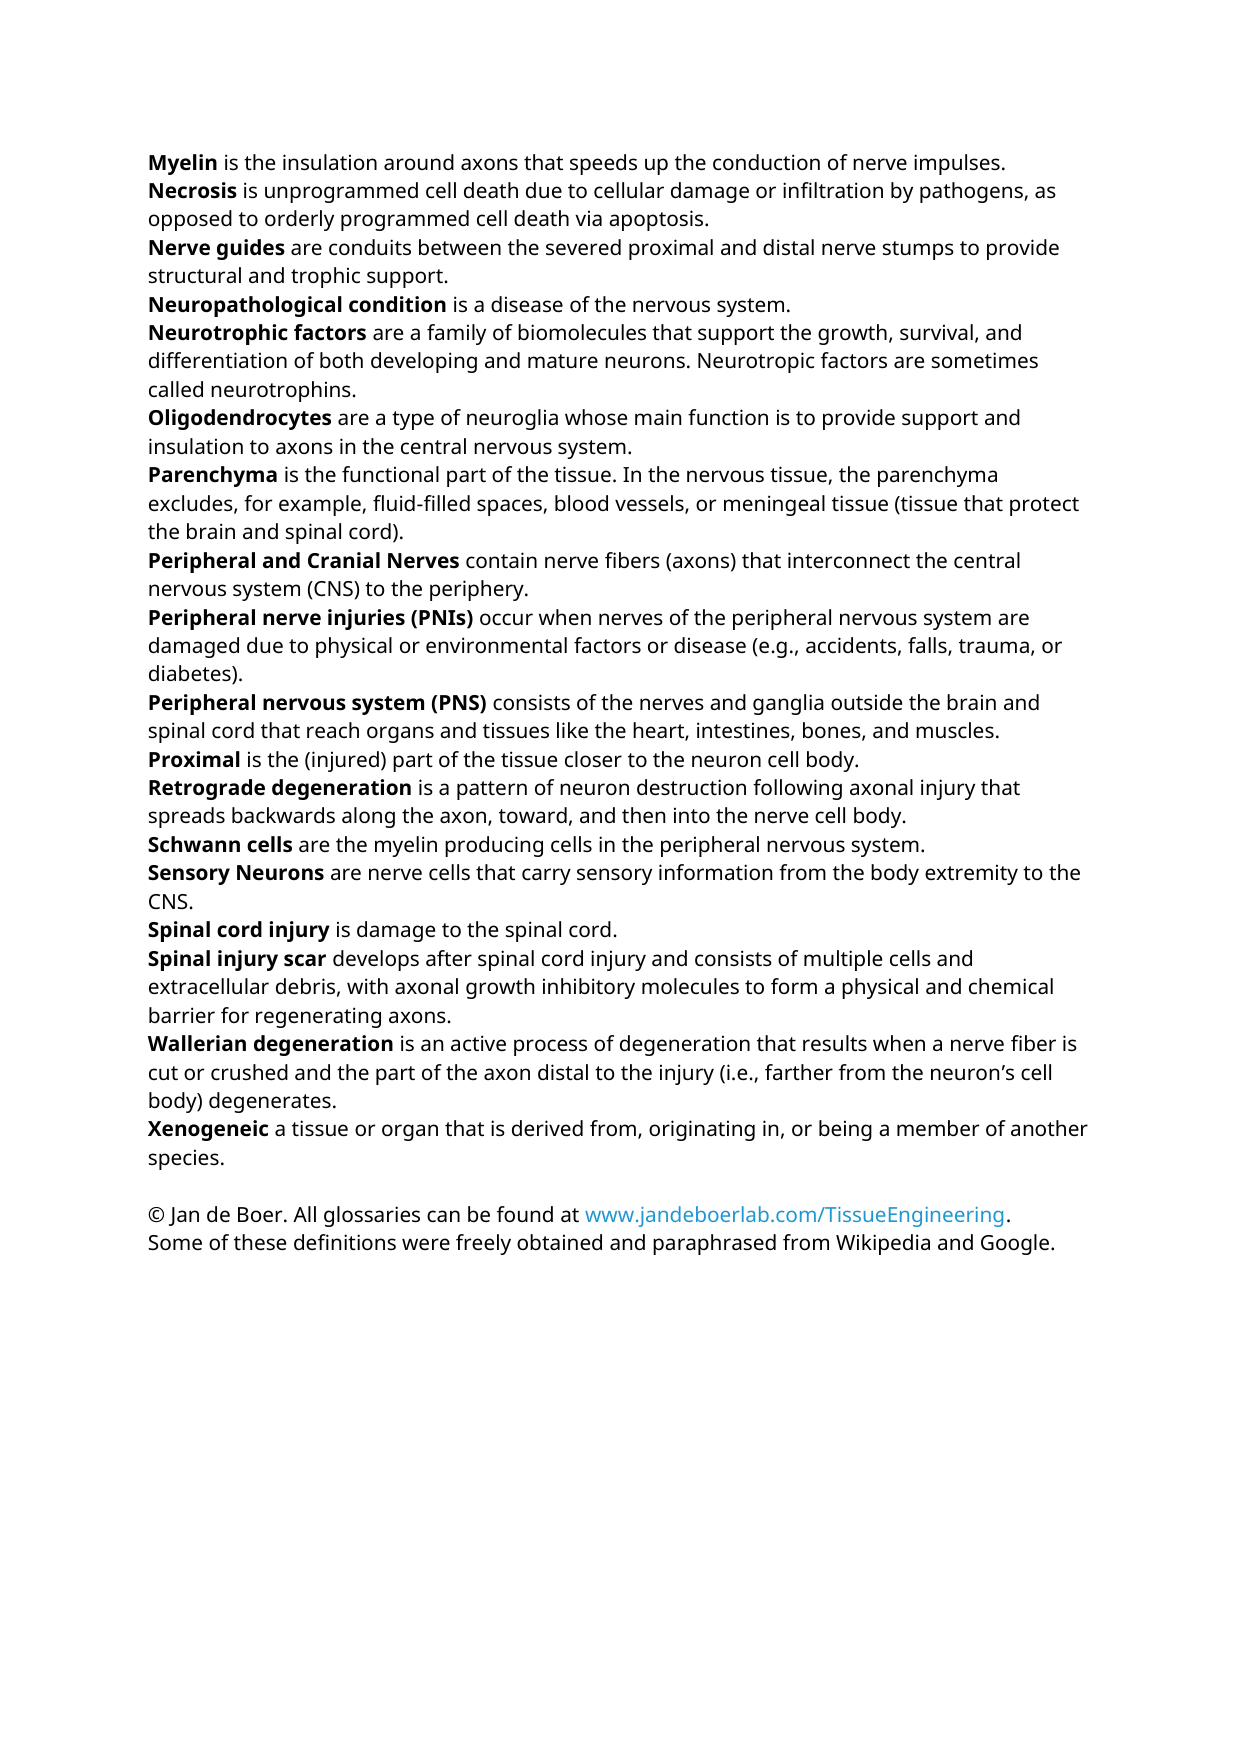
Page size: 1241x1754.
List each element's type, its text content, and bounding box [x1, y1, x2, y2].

text Oligodendrocytes are a type of neuroglia whose main function is to provide support and insulation to axons in the central nervous system. [148, 403, 1093, 460]
text Spinal injury scar develops after spinal cord injury and consists of multiple cells and extracellular debris, with axonal growth inhibitory molecules to form a physical and chemical barrier for regenerating axons. [148, 944, 1093, 1029]
text Some of these definitions were freely obtained and paraphrased from Wikipedia and Google. [148, 1228, 1093, 1257]
text Xenogeneic a tissue or organ that is derived from, originating in, or being a member of another species. [148, 1114, 1093, 1171]
text Retrograde degeneration is a pattern of neuron destruction following axonal injury that spreads backwards along the axon, toward, and then into the nerve cell body. [148, 773, 1093, 830]
text Neuropathological condition is a disease of the nervous system. [148, 290, 1093, 318]
text Spinal cord injury is damage to the spinal cord. [148, 915, 1093, 944]
text © Jan de Boer. All glossaries can be found at www.jandeboerlab.com/TissueEngineering. [148, 1200, 1093, 1228]
text Neurotrophic factors are a family of biomolecules that support the growth, survival, and differentiation of both developing and mature neurons. Neurotropic factors are sometimes called neurotrophins. [148, 318, 1093, 403]
text Peripheral and Cranial Nerves contain nerve fibers (axons) that interconnect the central nervous system (CNS) to the periphery. [148, 546, 1093, 603]
text Wallerian degeneration is an active process of degeneration that results when a nerve fiber is cut or crushed and the part of the axon distal to the injury (i.e., farther from the neuron’s cell body) degenerates. [148, 1029, 1093, 1114]
text Peripheral nervous system (PNS) consists of the nerves and ganglia outside the brain and spinal cord that reach organs and tissues like the heart, intestines, bones, and muscles. [148, 688, 1093, 745]
text Parenchyma is the functional part of the tissue. In the nervous tissue, the parenchyma excludes, for example, fluid-filled spaces, blood vessels, or meningeal tissue (tissue that protect the brain and spinal cord). [148, 460, 1093, 546]
text Myelin is the insulation around axons that speeds up the conduction of nerve impulses. [148, 148, 1093, 176]
text Proximal is the (injured) part of the tissue closer to the neuron cell body. [148, 745, 1093, 773]
text Sensory Neurons are nerve cells that carry sensory information from the body extremity to the CNS. [148, 858, 1093, 915]
text Schwann cells are the myelin producing cells in the peripheral nervous system. [148, 830, 1093, 858]
text Necrosis is unprogrammed cell death due to cellular damage or infiltration by pathogens, as opposed to orderly programmed cell death via apoptosis. [148, 176, 1093, 233]
text Peripheral nerve injuries (PNIs) occur when nerves of the peripheral nervous system are damaged due to physical or environmental factors or disease (e.g., accidents, falls, trauma, or diabetes). [148, 603, 1093, 688]
text Nerve guides are conduits between the severed proximal and distal nerve stumps to provide structural and trophic support. [148, 233, 1093, 290]
